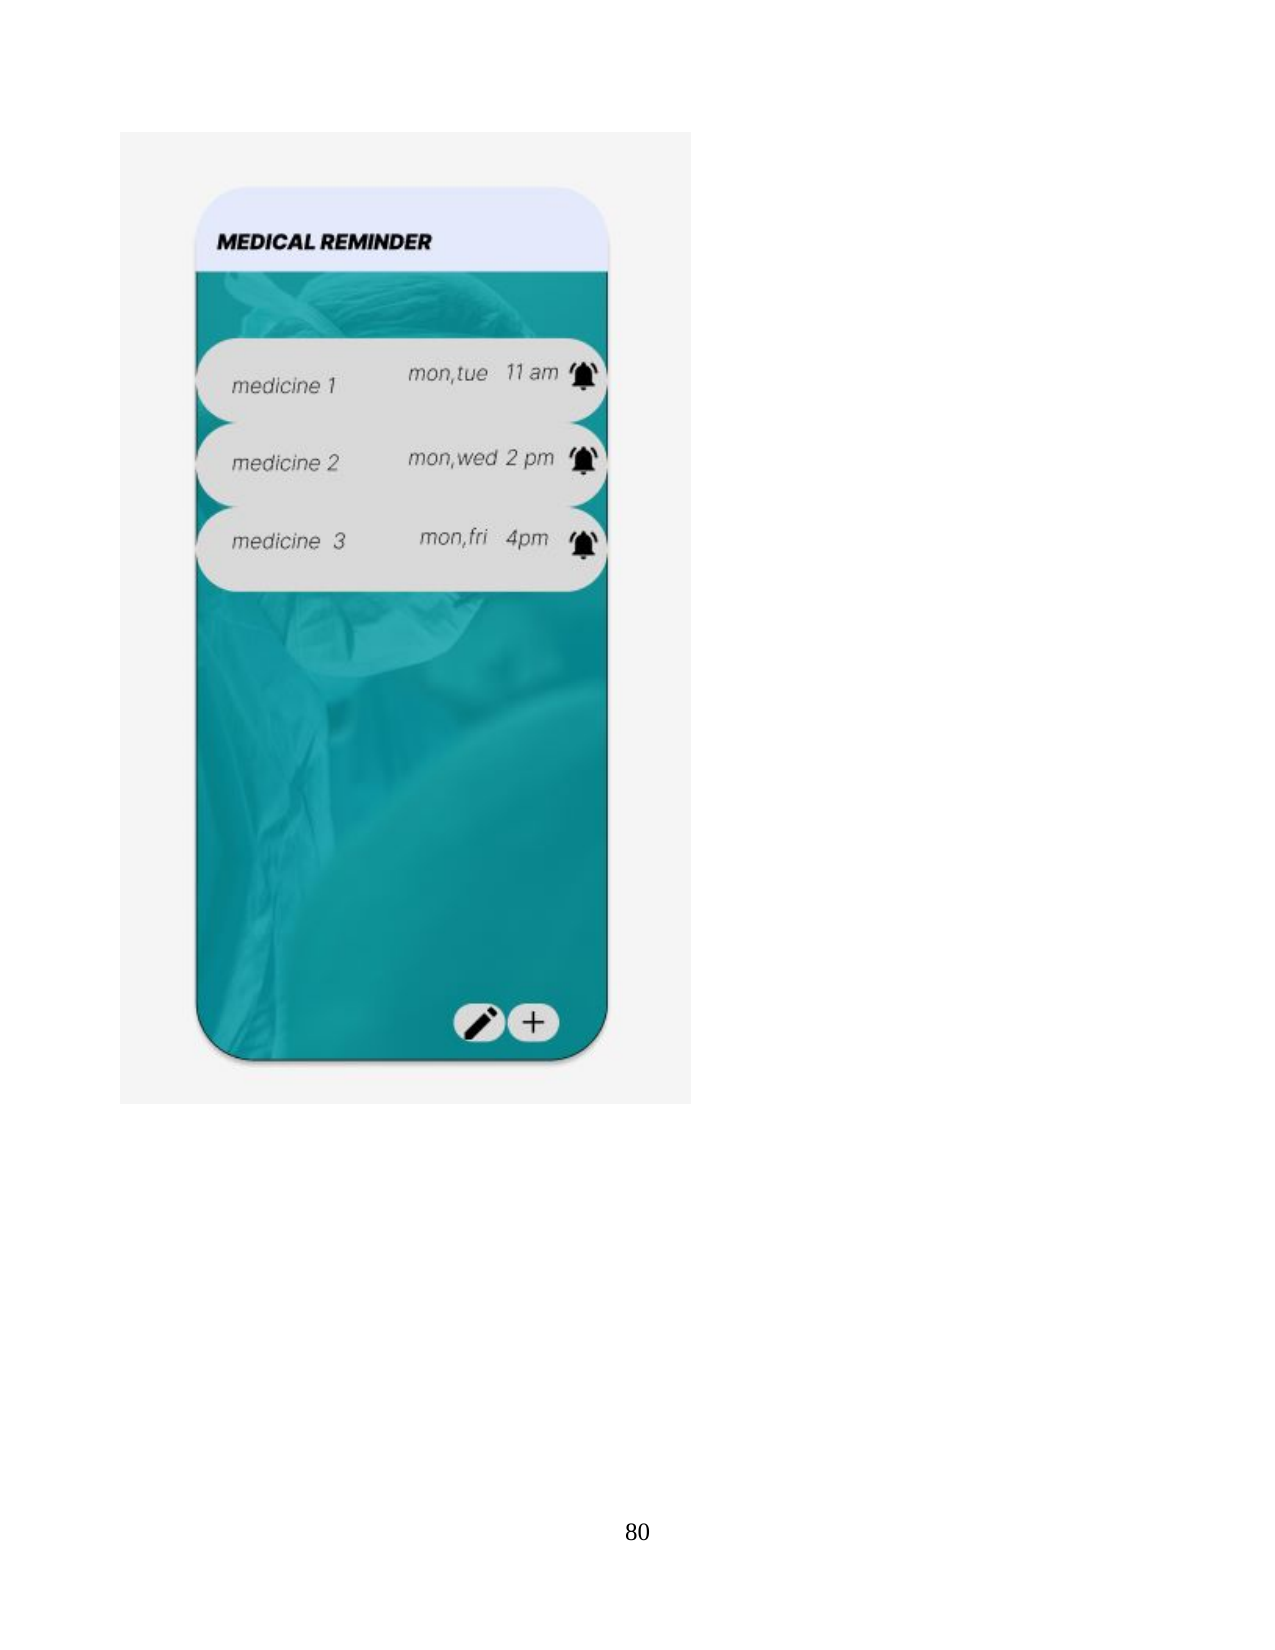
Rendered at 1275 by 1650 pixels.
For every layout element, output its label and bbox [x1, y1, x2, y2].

picture [120, 132, 691, 1104]
